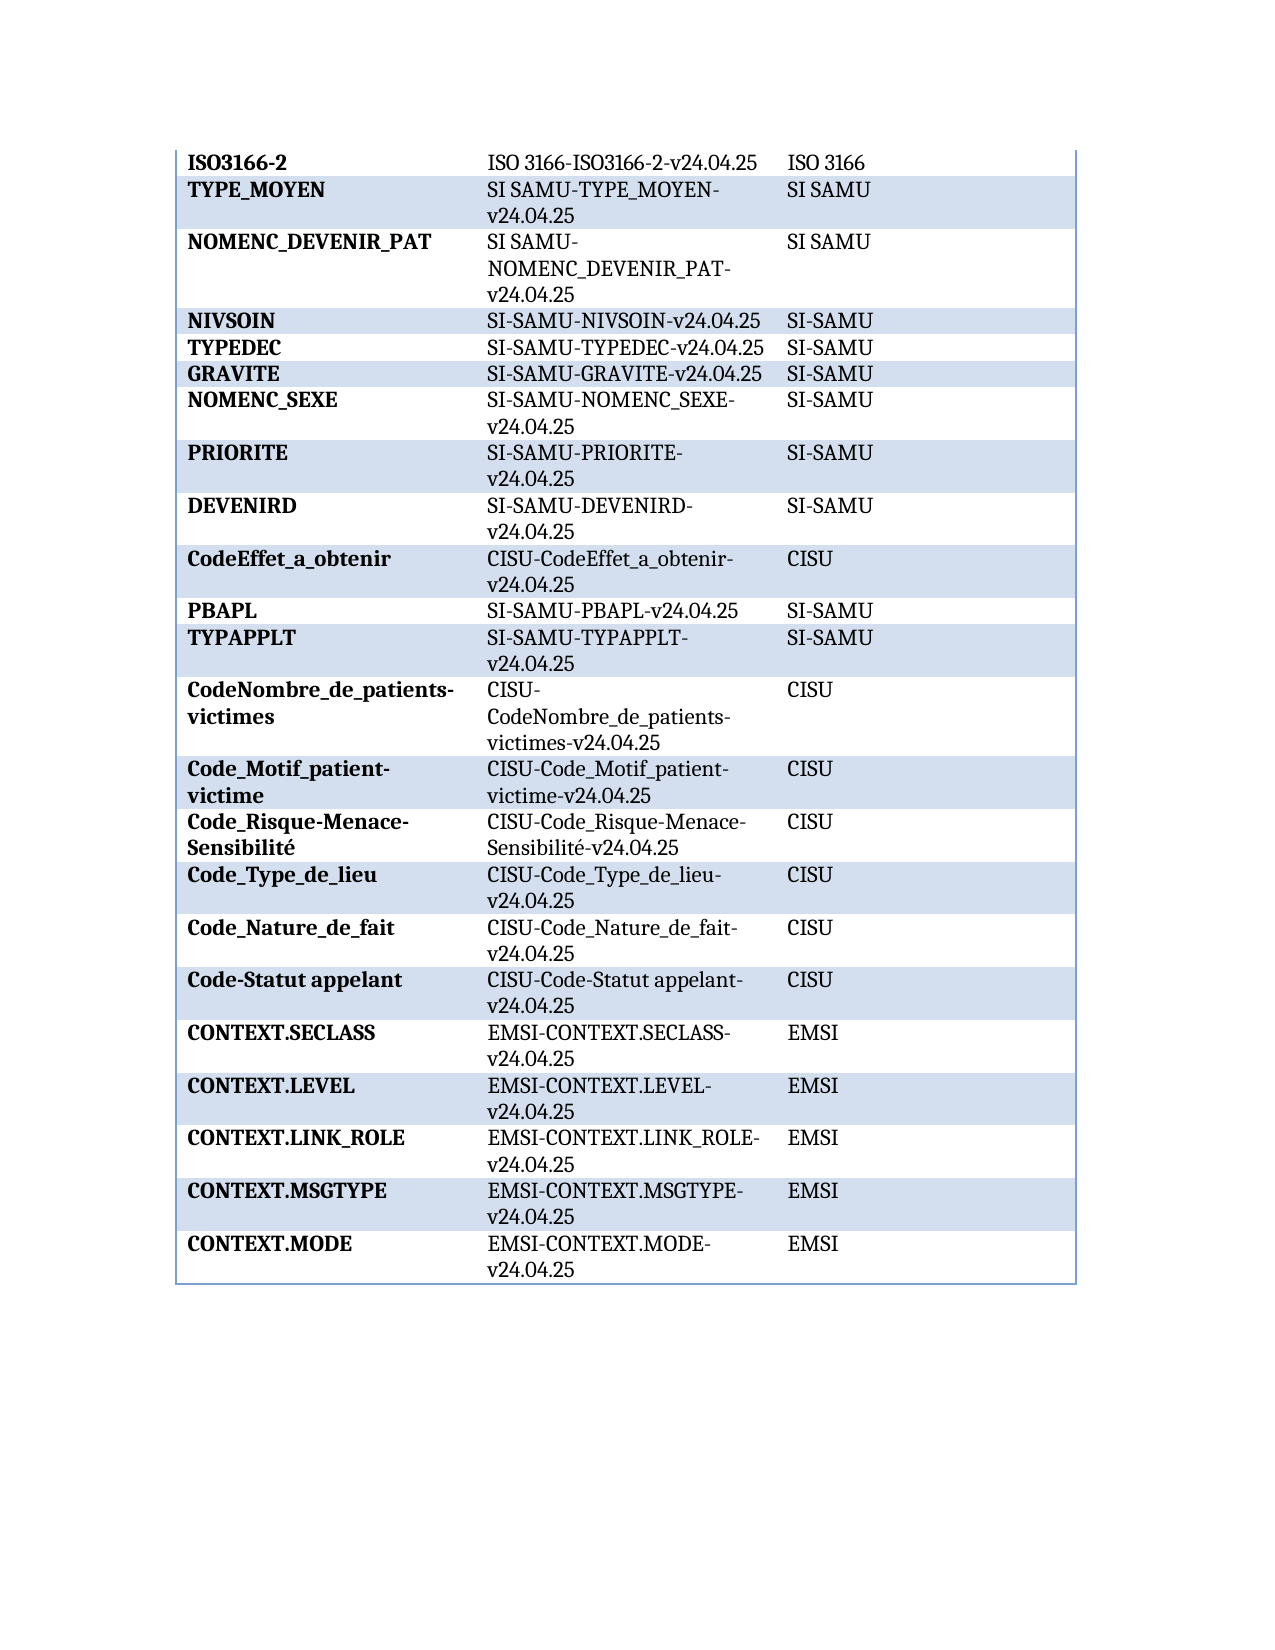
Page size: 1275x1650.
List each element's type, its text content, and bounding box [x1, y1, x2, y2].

table_cell NOMENC_DEVENIR_PAT [177, 229, 476, 308]
table_cell CISU-Code_Motif_patient-victime-v24.04.25 [476, 756, 776, 809]
table_cell CISU-CodeNombre_de_patients-victimes-v24.04.25 [476, 677, 776, 756]
table_cell CONTEXT.MODE [177, 1231, 476, 1283]
table_cell SI-SAMU [776, 335, 1075, 361]
table_cell SI-SAMU [776, 308, 1075, 334]
table_cell ISO 3166-ISO3166-2-v24.04.25 [476, 150, 776, 176]
table_cell TYPE_MOYEN [177, 176, 476, 229]
table_cell CISU-Code_Risque-Menace-Sensibilité-v24.04.25 [476, 809, 776, 862]
table_cell PRIORITE [177, 440, 476, 493]
table_cell CONTEXT.LEVEL [177, 1073, 476, 1125]
table_cell SI-SAMU [776, 440, 1075, 493]
table_cell CISU-Code_Type_de_lieu-v24.04.25 [476, 862, 776, 914]
table_cell SI-SAMU-DEVENIRD-v24.04.25 [476, 493, 776, 545]
table_cell EMSI [776, 1125, 1075, 1178]
table_cell Code_Type_de_lieu [177, 862, 476, 914]
table_cell NOMENC_SEXE [177, 387, 476, 440]
table_cell ISO 3166 [776, 150, 1075, 176]
table_cell CISU-CodeEffet_a_obtenir-v24.04.25 [476, 545, 776, 598]
table_cell SI-SAMU-PBAPL-v24.04.25 [476, 598, 776, 624]
table_cell CISU [776, 914, 1075, 967]
table_cell Code_Risque-Menace-Sensibilité [177, 809, 476, 862]
table_cell EMSI [776, 1073, 1075, 1125]
table_cell EMSI-CONTEXT.SECLASS-v24.04.25 [476, 1020, 776, 1072]
table_cell SI-SAMU-TYPEDEC-v24.04.25 [476, 335, 776, 361]
table_cell SI-SAMU [776, 598, 1075, 624]
table_cell SI SAMU-NOMENC_DEVENIR_PAT-v24.04.25 [476, 229, 776, 308]
table_cell CISU-Code-Statut appelant-v24.04.25 [476, 967, 776, 1020]
table_cell SI-SAMU [776, 387, 1075, 440]
table_cell CONTEXT.LINK_ROLE [177, 1125, 476, 1178]
table_cell CISU [776, 756, 1075, 809]
table_cell SI-SAMU-GRAVITE-v24.04.25 [476, 361, 776, 387]
table_cell CISU-Code_Nature_de_fait-v24.04.25 [476, 914, 776, 967]
table_cell CONTEXT.SECLASS [177, 1020, 476, 1072]
table_cell Code_Motif_patient-victime [177, 756, 476, 809]
table_cell EMSI [776, 1231, 1075, 1283]
table_cell CISU [776, 545, 1075, 598]
table_cell Code-Statut appelant [177, 967, 476, 1020]
table_cell EMSI-CONTEXT.LEVEL-v24.04.25 [476, 1073, 776, 1125]
table_cell CISU [776, 809, 1075, 862]
table_cell SI SAMU [776, 176, 1075, 229]
table_cell TYPAPPLT [177, 624, 476, 677]
table_cell SI-SAMU-NOMENC_SEXE-v24.04.25 [476, 387, 776, 440]
table_cell CodeEffet_a_obtenir [177, 545, 476, 598]
table_cell EMSI-CONTEXT.LINK_ROLE-v24.04.25 [476, 1125, 776, 1178]
table_cell SI-SAMU [776, 361, 1075, 387]
table_cell EMSI [776, 1020, 1075, 1072]
table_cell Code_Nature_de_fait [177, 914, 476, 967]
table_cell SI-SAMU [776, 493, 1075, 545]
table_cell SI-SAMU [776, 624, 1075, 677]
table_cell EMSI-CONTEXT.MODE-v24.04.25 [476, 1231, 776, 1283]
table_cell SI-SAMU-NIVSOIN-v24.04.25 [476, 308, 776, 334]
table_cell SI-SAMU-TYPAPPLT-v24.04.25 [476, 624, 776, 677]
table_cell EMSI [776, 1178, 1075, 1231]
table_cell EMSI-CONTEXT.MSGTYPE-v24.04.25 [476, 1178, 776, 1231]
table_cell CISU [776, 862, 1075, 914]
table_cell SI-SAMU-PRIORITE-v24.04.25 [476, 440, 776, 493]
table_cell CodeNombre_de_patients-victimes [177, 677, 476, 756]
table_cell NIVSOIN [177, 308, 476, 334]
table_cell CONTEXT.MSGTYPE [177, 1178, 476, 1231]
table_cell CISU [776, 967, 1075, 1020]
table_cell ISO3166-2 [177, 150, 476, 176]
table_cell PBAPL [177, 598, 476, 624]
table_cell TYPEDEC [177, 335, 476, 361]
table_cell GRAVITE [177, 361, 476, 387]
table_cell CISU [776, 677, 1075, 756]
table_cell SI SAMU [776, 229, 1075, 308]
table_cell SI SAMU-TYPE_MOYEN-v24.04.25 [476, 176, 776, 229]
table_cell DEVENIRD [177, 493, 476, 545]
